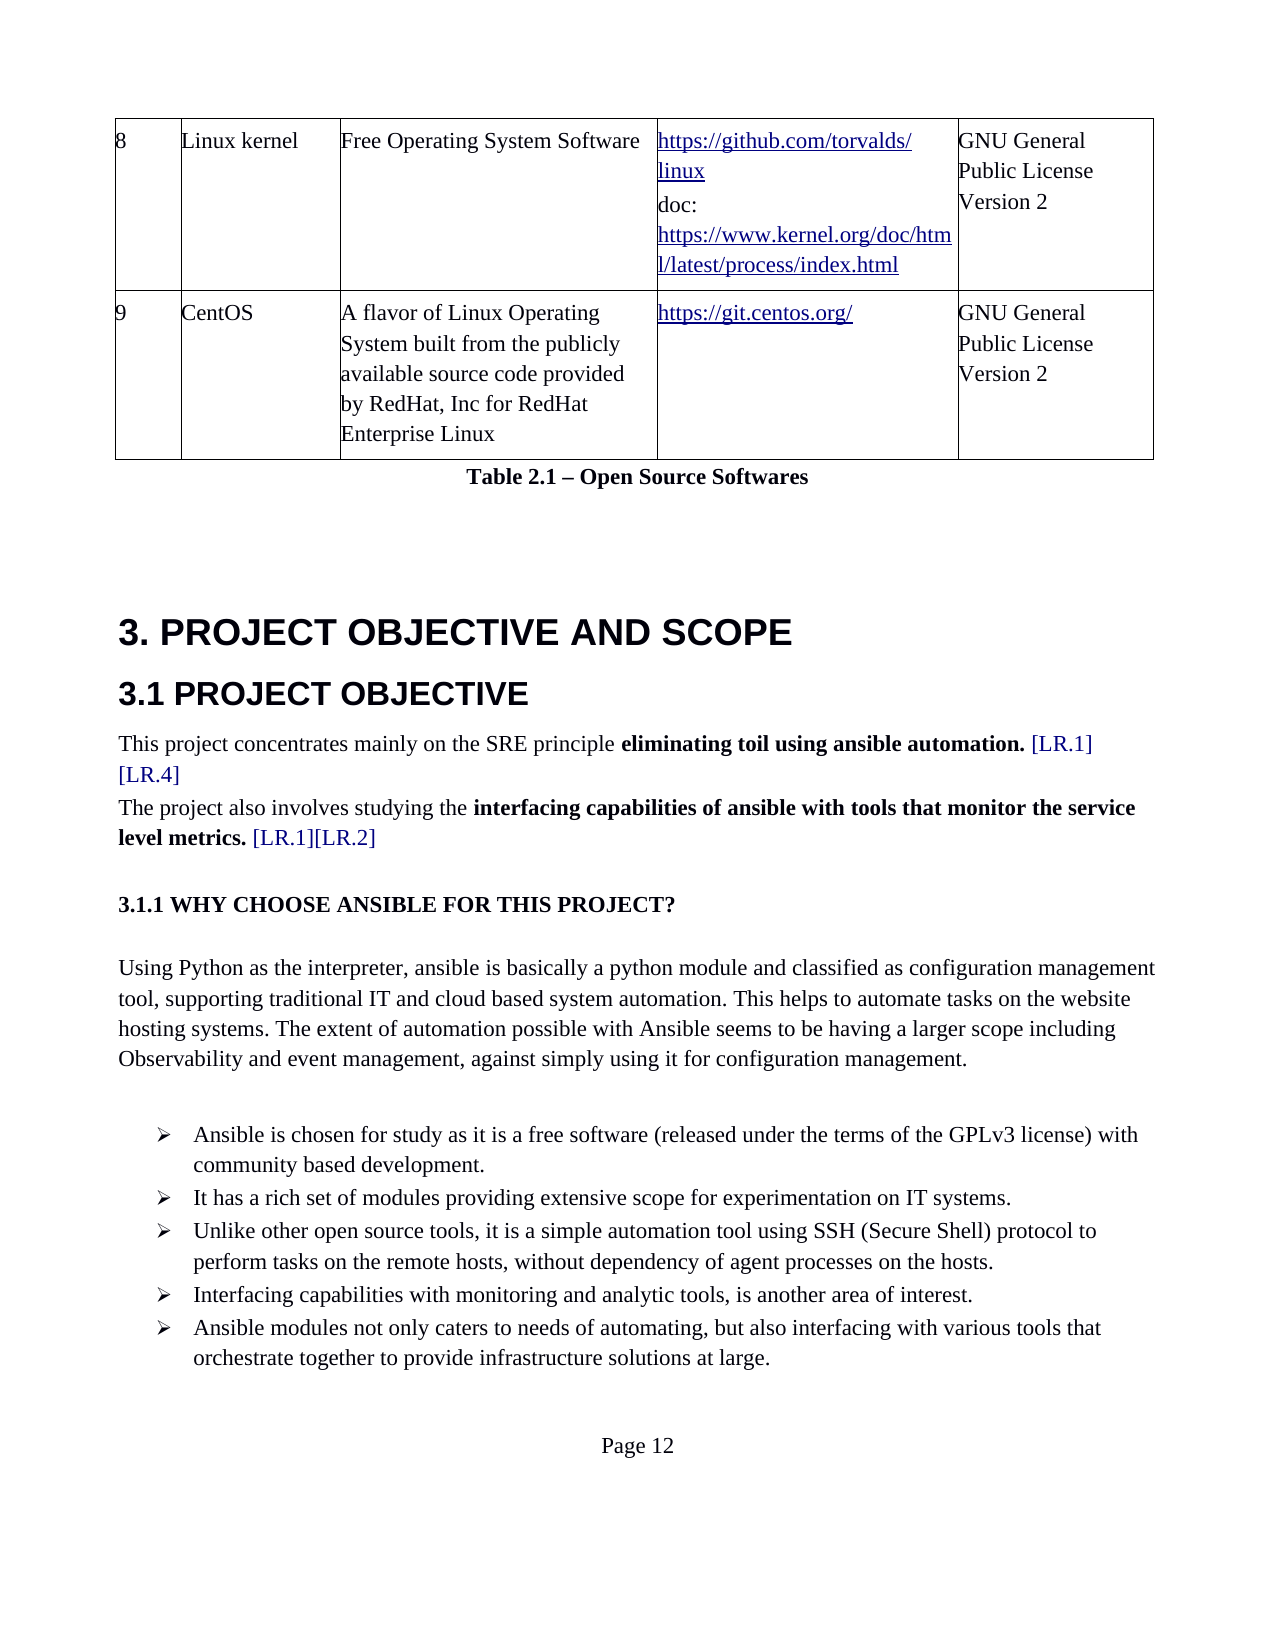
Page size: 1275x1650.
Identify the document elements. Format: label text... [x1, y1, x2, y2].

subtitle 3. PROJECT OBJECTIVE AND SCOPE [118, 610, 1157, 653]
list Interfacing capabilities with monitoring and analytic tools, is another area of interest. [156, 1281, 1157, 1307]
list Ansible modules not only caters to needs of automating, but also interfacing with various tools that orchestrate together to provide infrastructure solutions at large. [156, 1314, 1157, 1371]
subtitle 3.1 PROJECT OBJECTIVE [118, 674, 1157, 712]
table_cell GNU General Public License Version 2 [959, 291, 1153, 459]
table_cell Free Operating System Software [341, 119, 657, 290]
table_cell A flavor of Linux Operating System built from the publicly available source code provided by RedHat, Inc for RedHat Enterprise Linux [341, 291, 657, 459]
table_cell https://github.com/torvalds/linux doc: https://www.kernel.org/doc/html/latest/process/index.html [658, 119, 958, 290]
list Unlike other open source tools, it is a simple automation tool using SSH (Secure Shell) protocol to perform tasks on the remote hosts, without dependency of agent processes on the hosts. [156, 1217, 1157, 1274]
table_cell https://git.centos.org/ [658, 291, 958, 459]
list Ansible is chosen for study as it is a free software (released under the terms of the GPLv3 license) with community based development. [156, 1121, 1157, 1177]
table_cell GNU General Public License Version 2 [959, 119, 1153, 290]
subtitle 3.1.1 WHY CHOOSE ANSIBLE FOR THIS PROJECT? [118, 891, 1157, 917]
text Table 2.1 – Open Source Softwares [118, 463, 1157, 489]
text Using Python as the interpreter, ansible is basically a python module and classified as configuration management tool, supporting traditional IT and cloud based system automation. This helps to automate tasks on the website hosting systems. The extent of automation possible with Ansible seems to be having a larger scope including Observability and event management, against simply using it for configuration management. [118, 954, 1157, 1071]
table_cell CentOS [182, 291, 340, 459]
table_cell 8 [116, 119, 181, 290]
table_cell Linux kernel [182, 119, 340, 290]
list It has a rich set of modules providing extensive scope for experimentation on IT systems. [156, 1184, 1157, 1211]
table_cell 9 [116, 291, 181, 459]
text This project concentrates mainly on the SRE principle eliminating toil using ansible automation. [LR.1] [LR.4] [118, 731, 1157, 787]
text The project also involves studying the interfacing capabilities of ansible with tools that monitor the service level metrics. [LR.1][LR.2] [118, 794, 1157, 851]
